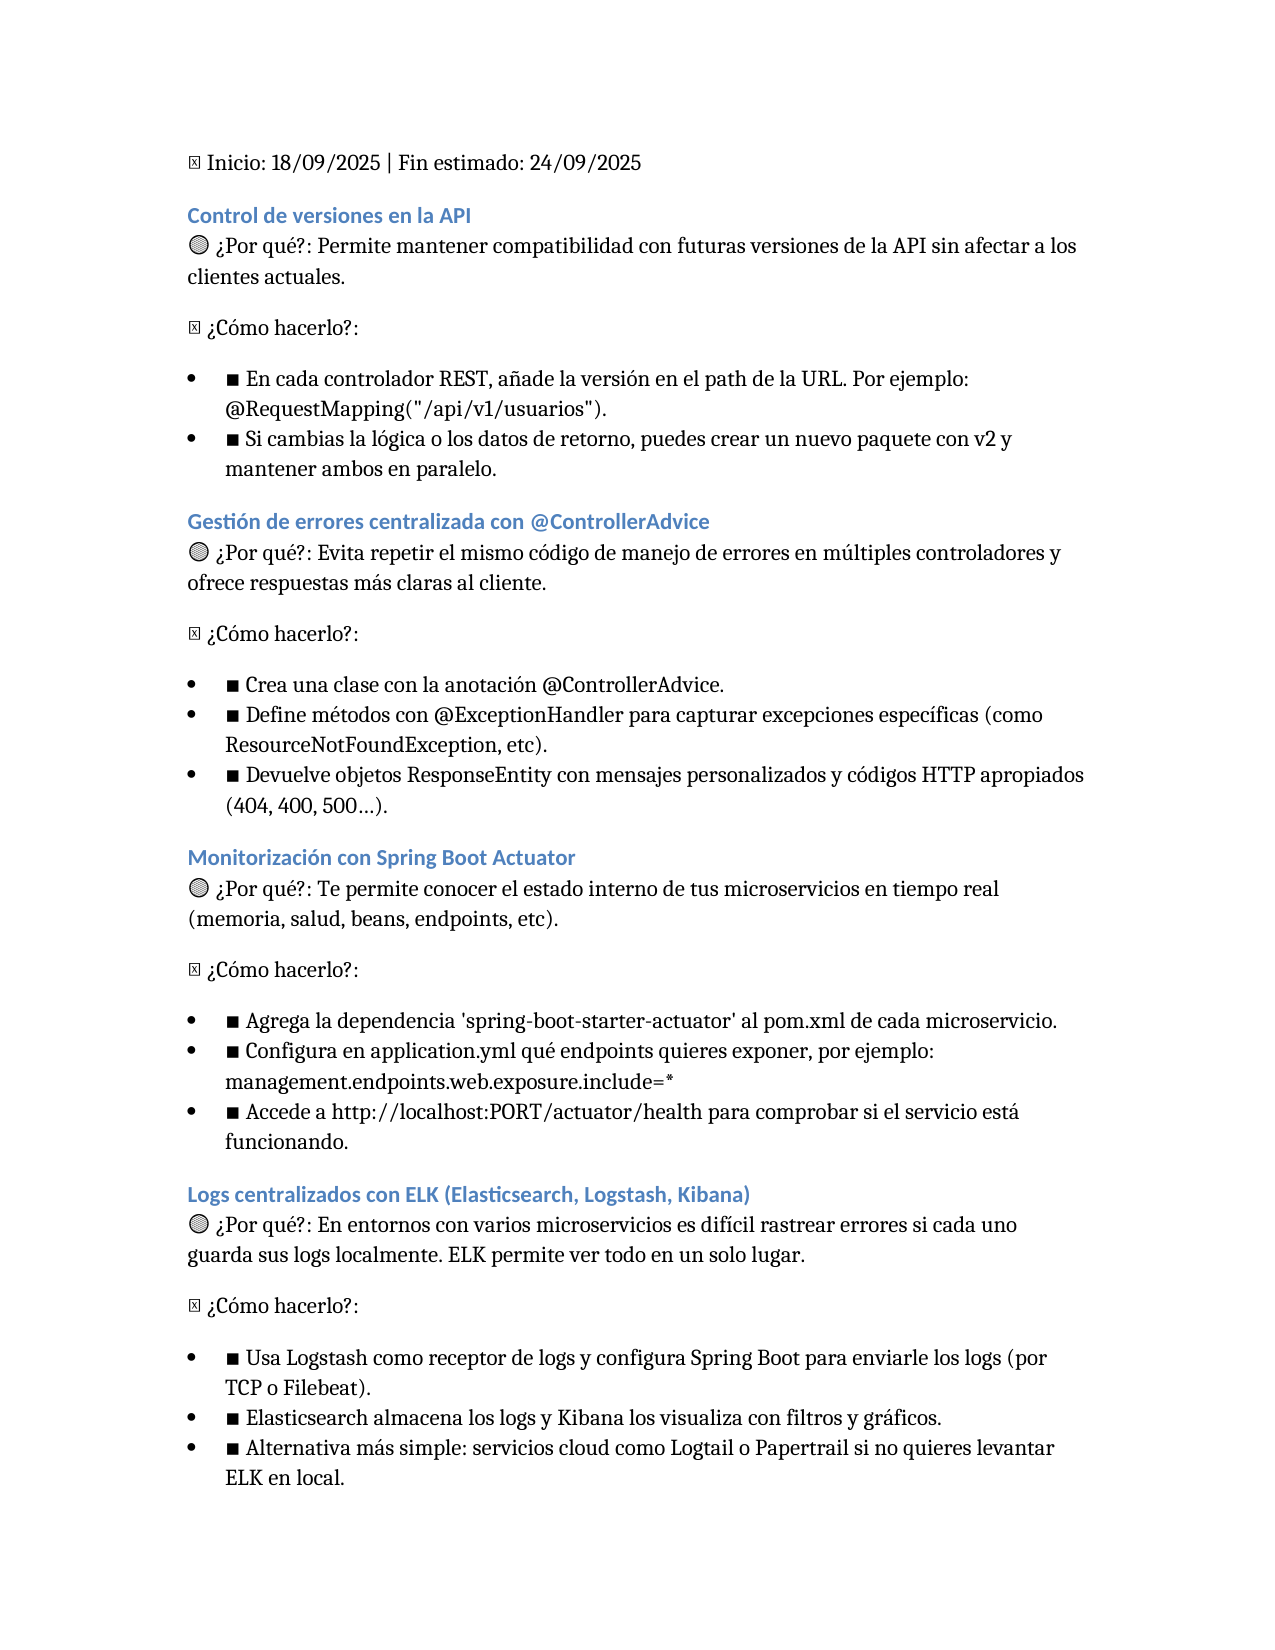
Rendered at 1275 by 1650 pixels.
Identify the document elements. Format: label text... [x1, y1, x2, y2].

text 🟡 ¿Por qué?: En entornos con varios microservicios es difícil rastrear errores si cada uno guarda sus logs localmente. ELK permite ver todo en un solo lugar. [187, 1212, 1087, 1269]
list ▪ Agrega la dependencia 'spring-boot-starter-actuator' al pom.xml de cada microservicio. [187, 1008, 1087, 1034]
list ▪ Elasticsearch almacena los logs y Kibana los visualiza con filtros y gráficos. [187, 1405, 1087, 1431]
list ▪ Alternativa más simple: servicios cloud como Logtail o Papertrail si no quieres levantar ELK en local. [187, 1435, 1087, 1492]
text 🔧 ¿Cómo hacerlo?: [187, 1293, 1087, 1320]
text 🟡 ¿Por qué?: Te permite conocer el estado interno de tus microservicios en tiempo real (memoria, salud, beans, endpoints, etc). [187, 876, 1087, 932]
text 🔧 ¿Cómo hacerlo?: [187, 957, 1087, 983]
list ▪ Crea una clase con la anotación @ControllerAdvice. [187, 672, 1087, 698]
list ▪ Si cambias la lógica o los datos de retorno, puedes crear un nuevo paquete con v2 y mantener ambos en paralelo. [187, 426, 1087, 482]
text 📅 Inicio: 18/09/2025 | Fin estimado: 24/09/2025 [187, 150, 1087, 176]
text 🔧 ¿Cómo hacerlo?: [187, 314, 1087, 341]
subtitle Logs centralizados con ELK (Elasticsearch, Logstash, Kibana) [187, 1180, 1087, 1208]
text 🟡 ¿Por qué?: Permite mantener compatibilidad con futuras versiones de la API sin afectar a los clientes actuales. [187, 233, 1087, 290]
subtitle Gestión de errores centralizada con @ControllerAdvice [187, 507, 1087, 535]
subtitle Monitorización con Spring Boot Actuator [187, 843, 1087, 872]
text 🟡 ¿Por qué?: Evita repetir el mismo código de manejo de errores en múltiples controladores y ofrece respuestas más claras al cliente. [187, 539, 1087, 596]
subtitle Control de versiones en la API [187, 201, 1087, 229]
list ▪ Accede a http://localhost:PORT/actuator/health para comprobar si el servicio está funcionando. [187, 1099, 1087, 1155]
list ▪ Configura en application.yml qué endpoints quieres exponer, por ejemplo: management.endpoints.web.exposure.include=* [187, 1038, 1087, 1095]
list ▪ Usa Logstash como receptor de logs y configura Spring Boot para enviarle los logs (por TCP o Filebeat). [187, 1344, 1087, 1401]
text 🔧 ¿Cómo hacerlo?: [187, 621, 1087, 647]
list ▪ Define métodos con @ExceptionHandler para capturar excepciones específicas (como ResourceNotFoundException, etc). [187, 702, 1087, 758]
list ▪ En cada controlador REST, añade la versión en el path de la URL. Por ejemplo: @RequestMapping("/api/v1/usuarios"). [187, 366, 1087, 422]
list ▪ Devuelve objetos ResponseEntity con mensajes personalizados y códigos HTTP apropiados (404, 400, 500…). [187, 762, 1087, 819]
